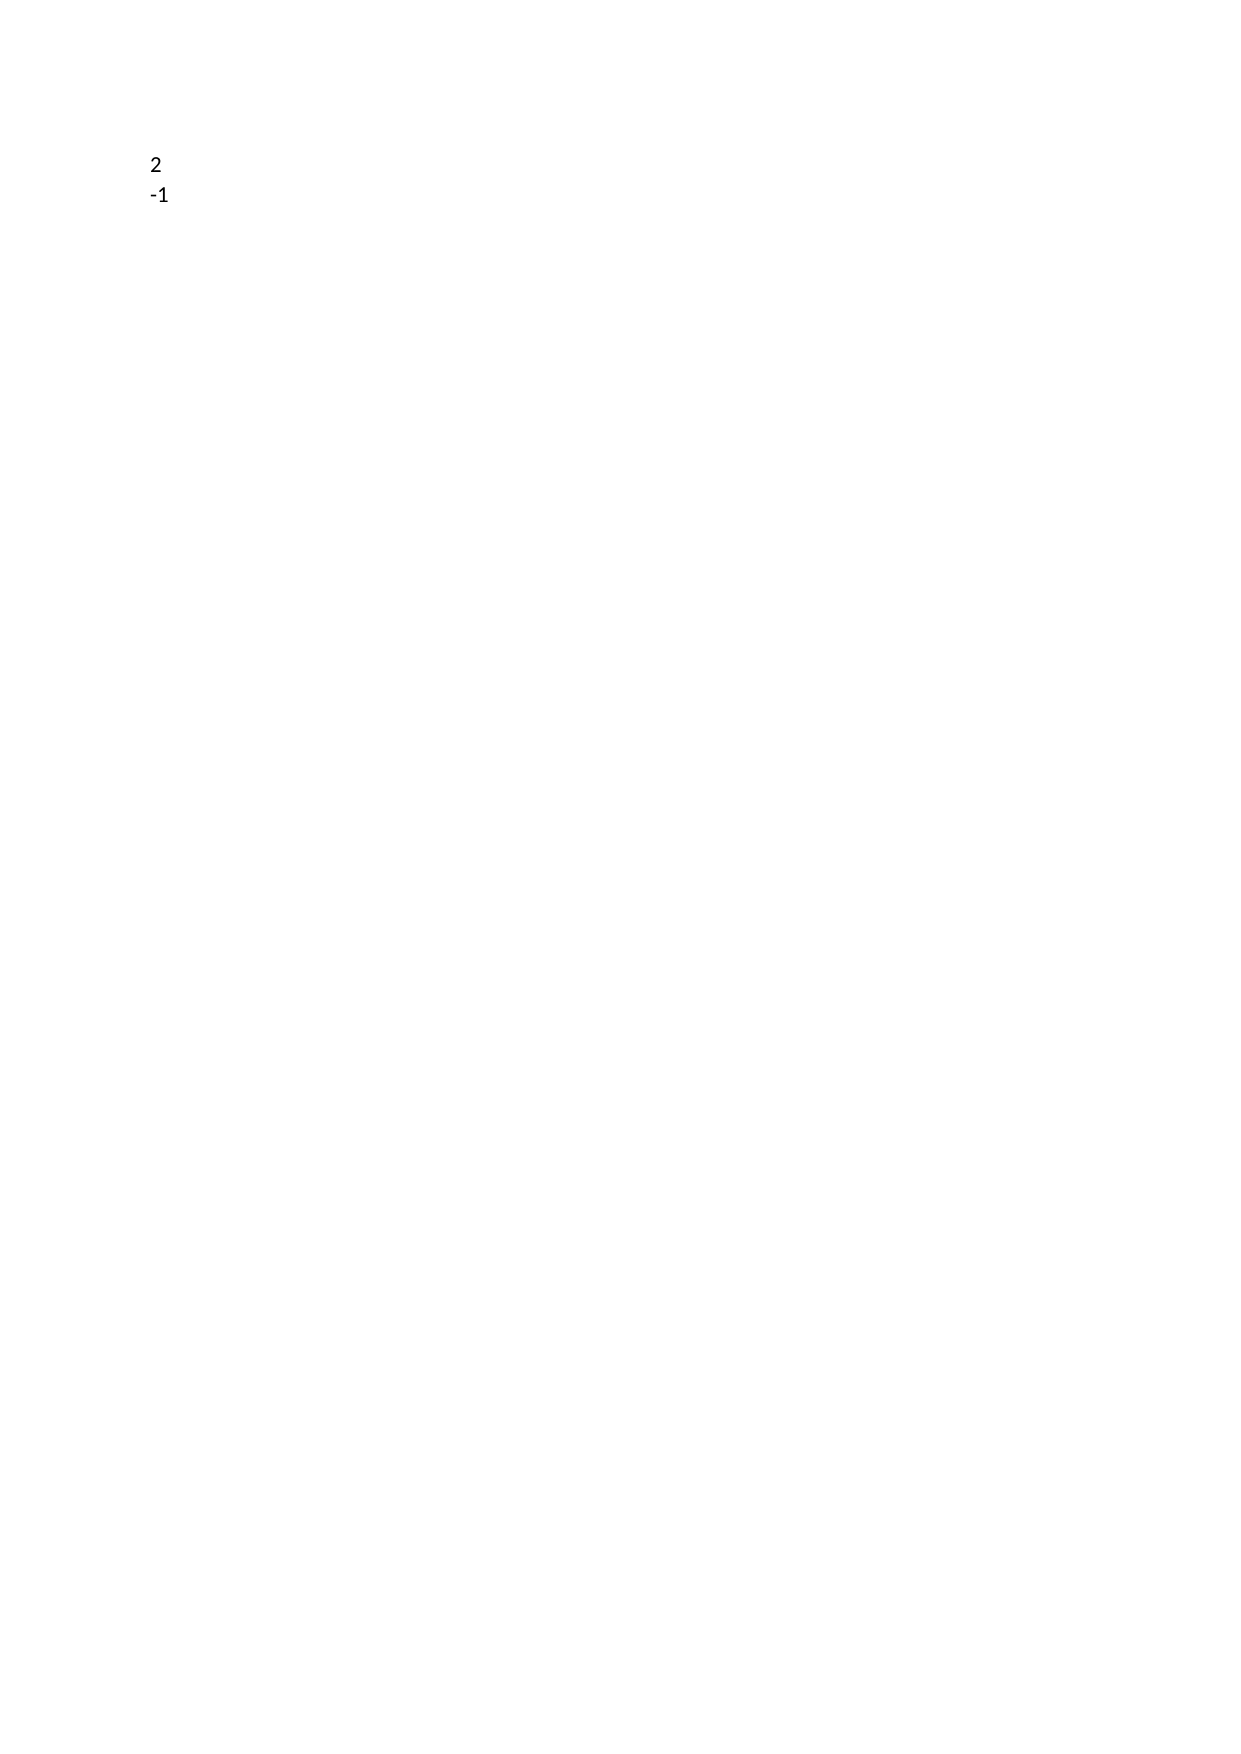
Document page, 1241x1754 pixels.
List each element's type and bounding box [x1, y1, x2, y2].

text [150, 150, 1090, 208]
